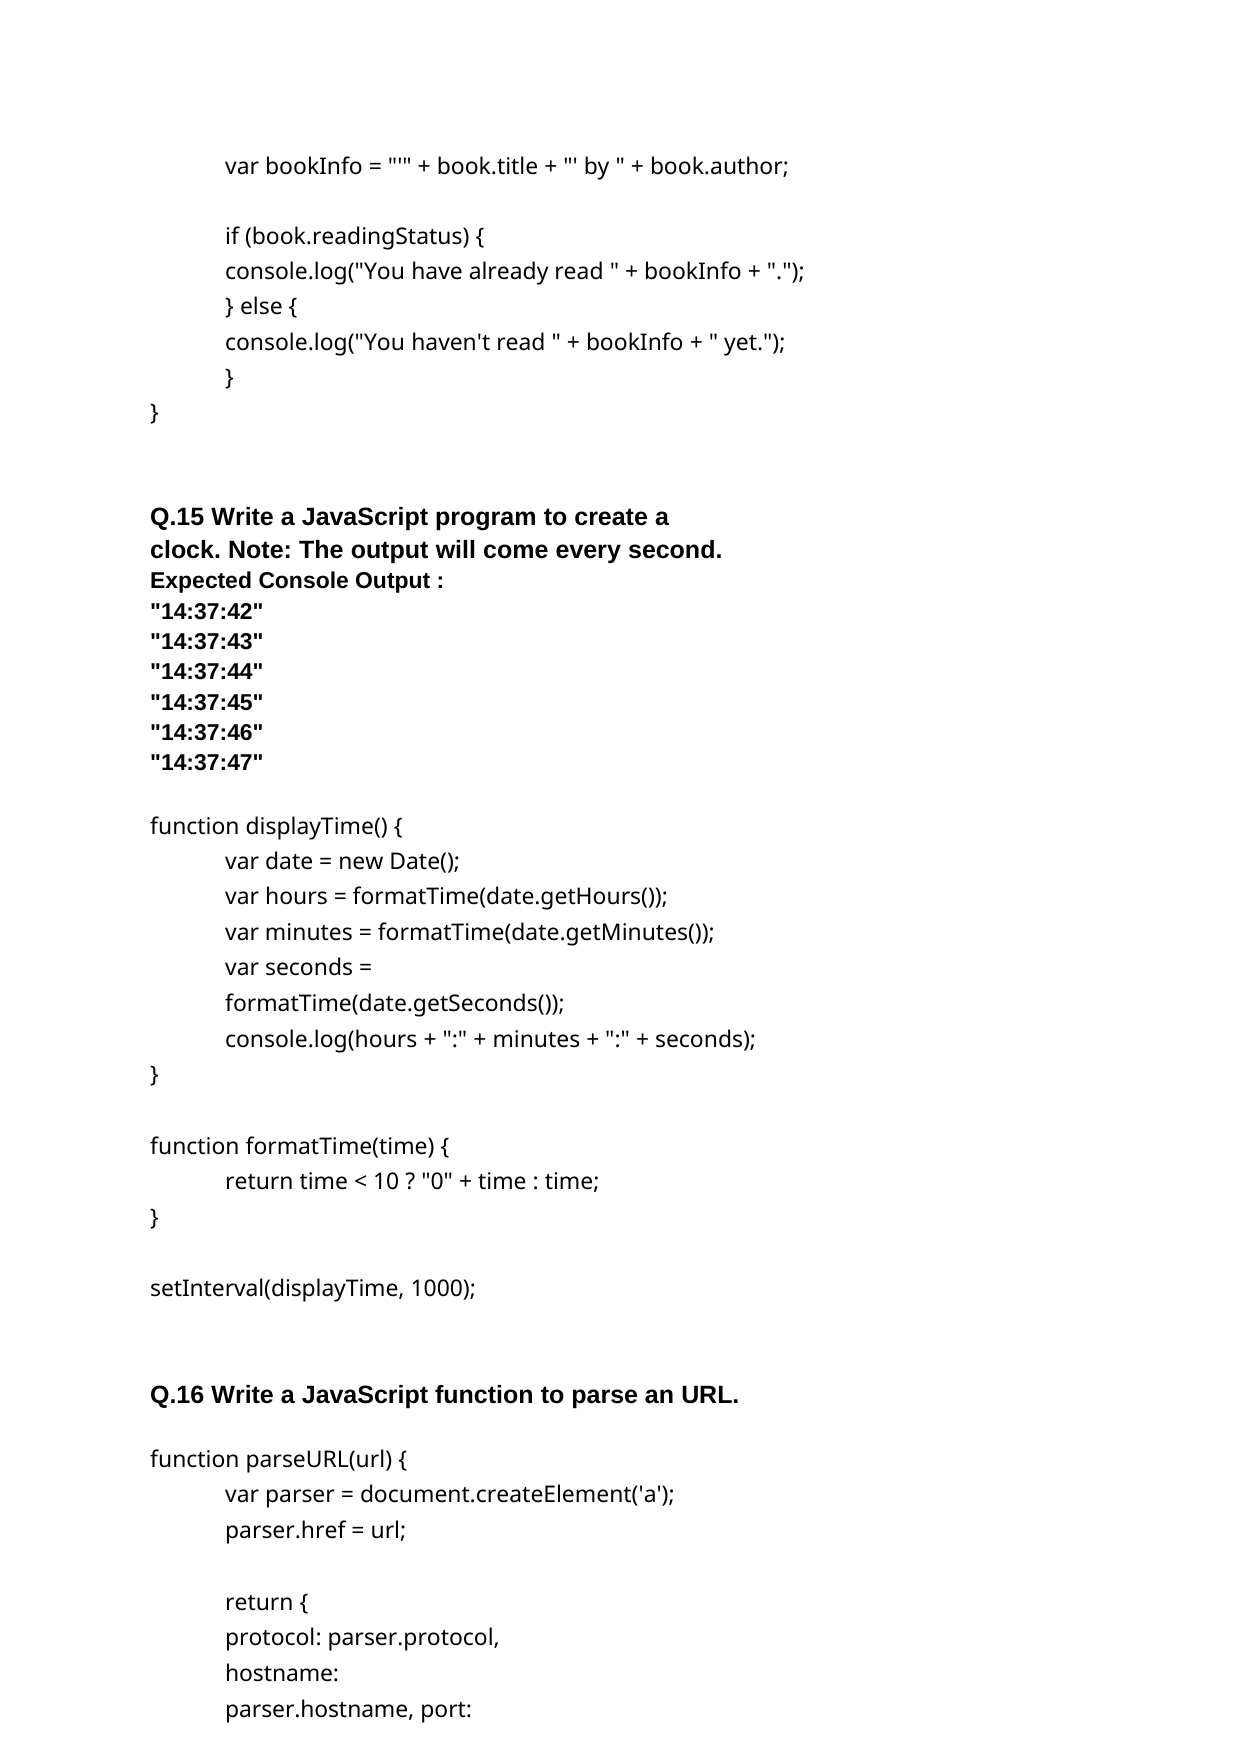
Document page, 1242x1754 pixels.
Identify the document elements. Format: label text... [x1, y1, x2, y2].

text var date = new Date(); [225, 845, 1083, 876]
text var minutes = formatTime(date.getMinutes()); var seconds = formatTime(date.getSeconds()); [225, 915, 715, 1018]
text return { [225, 1586, 1083, 1617]
subtitle Write a JavaScript function to parse an URL. [150, 1380, 1083, 1408]
text } [150, 1058, 1083, 1090]
text console.log("You haven't read " + bookInfo + " yet."); [225, 326, 1083, 357]
text "14:37:43" [150, 628, 1083, 654]
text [225, 1621, 516, 1724]
text "14:37:46" [150, 719, 1083, 745]
text function formatTime(time) { [150, 1130, 1083, 1161]
text setInterval(displayTime, 1000); [150, 1272, 1083, 1303]
text "14:37:47" [150, 749, 1083, 776]
text "14:37:44" [150, 658, 1083, 685]
text var parser = document.createElement('a'); parser.href = url; [225, 1478, 758, 1545]
text function parseURL(url) { [150, 1443, 1083, 1474]
text var hours = formatTime(date.getHours()); [225, 880, 1083, 911]
text var bookInfo = "'" + book.title + "' by " + book.author; [225, 150, 1083, 181]
text } else { [225, 290, 1083, 322]
text "14:37:42" [150, 598, 1083, 624]
text "14:37:45" [150, 689, 1083, 715]
text } [150, 396, 1083, 427]
text } [225, 361, 1083, 392]
text function displayTime() { [150, 810, 1083, 841]
text console.log(hours + ":" + minutes + ":" + seconds); [225, 1023, 1083, 1054]
text } [150, 1201, 1083, 1232]
list Write a JavaScript program to create a clock. Note: The output will come every second. Expected Console Output : [150, 502, 746, 594]
text if (book.readingStatus) { [225, 220, 1083, 251]
text console.log("You have already read " + bookInfo + "."); [225, 255, 1083, 286]
text return time < 10 ? "0" + time : time; [225, 1165, 1083, 1197]
